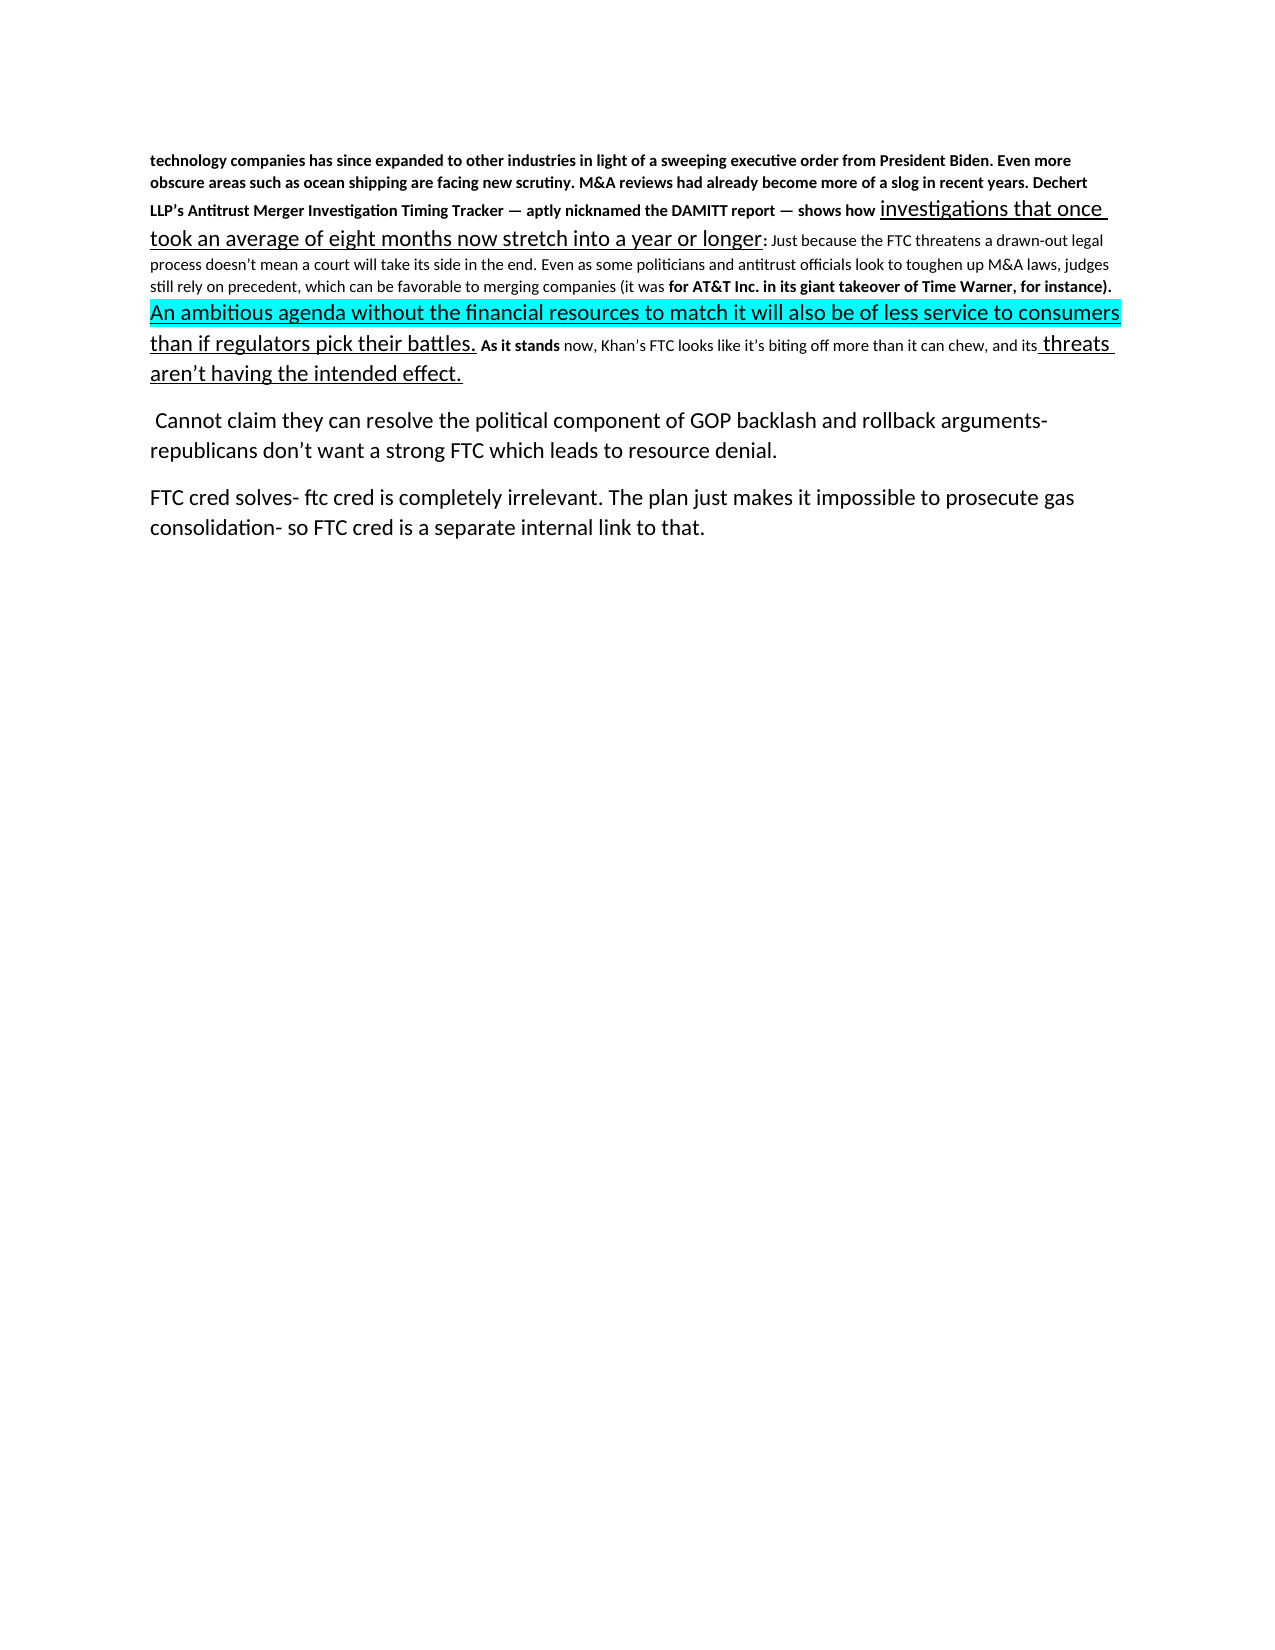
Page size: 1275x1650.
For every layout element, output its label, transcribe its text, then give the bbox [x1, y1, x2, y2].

text FTC cred solves- ftc cred is completely irrelevant. The plan just makes it impossible to prosecute gas consolidation- so FTC cred is a separate internal link to that. [150, 483, 1125, 541]
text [150, 150, 1125, 387]
text Cannot claim they can resolve the political component of GOP backlash and rollback arguments- republicans don’t want a strong FTC which leads to resource denial. [150, 406, 1125, 464]
